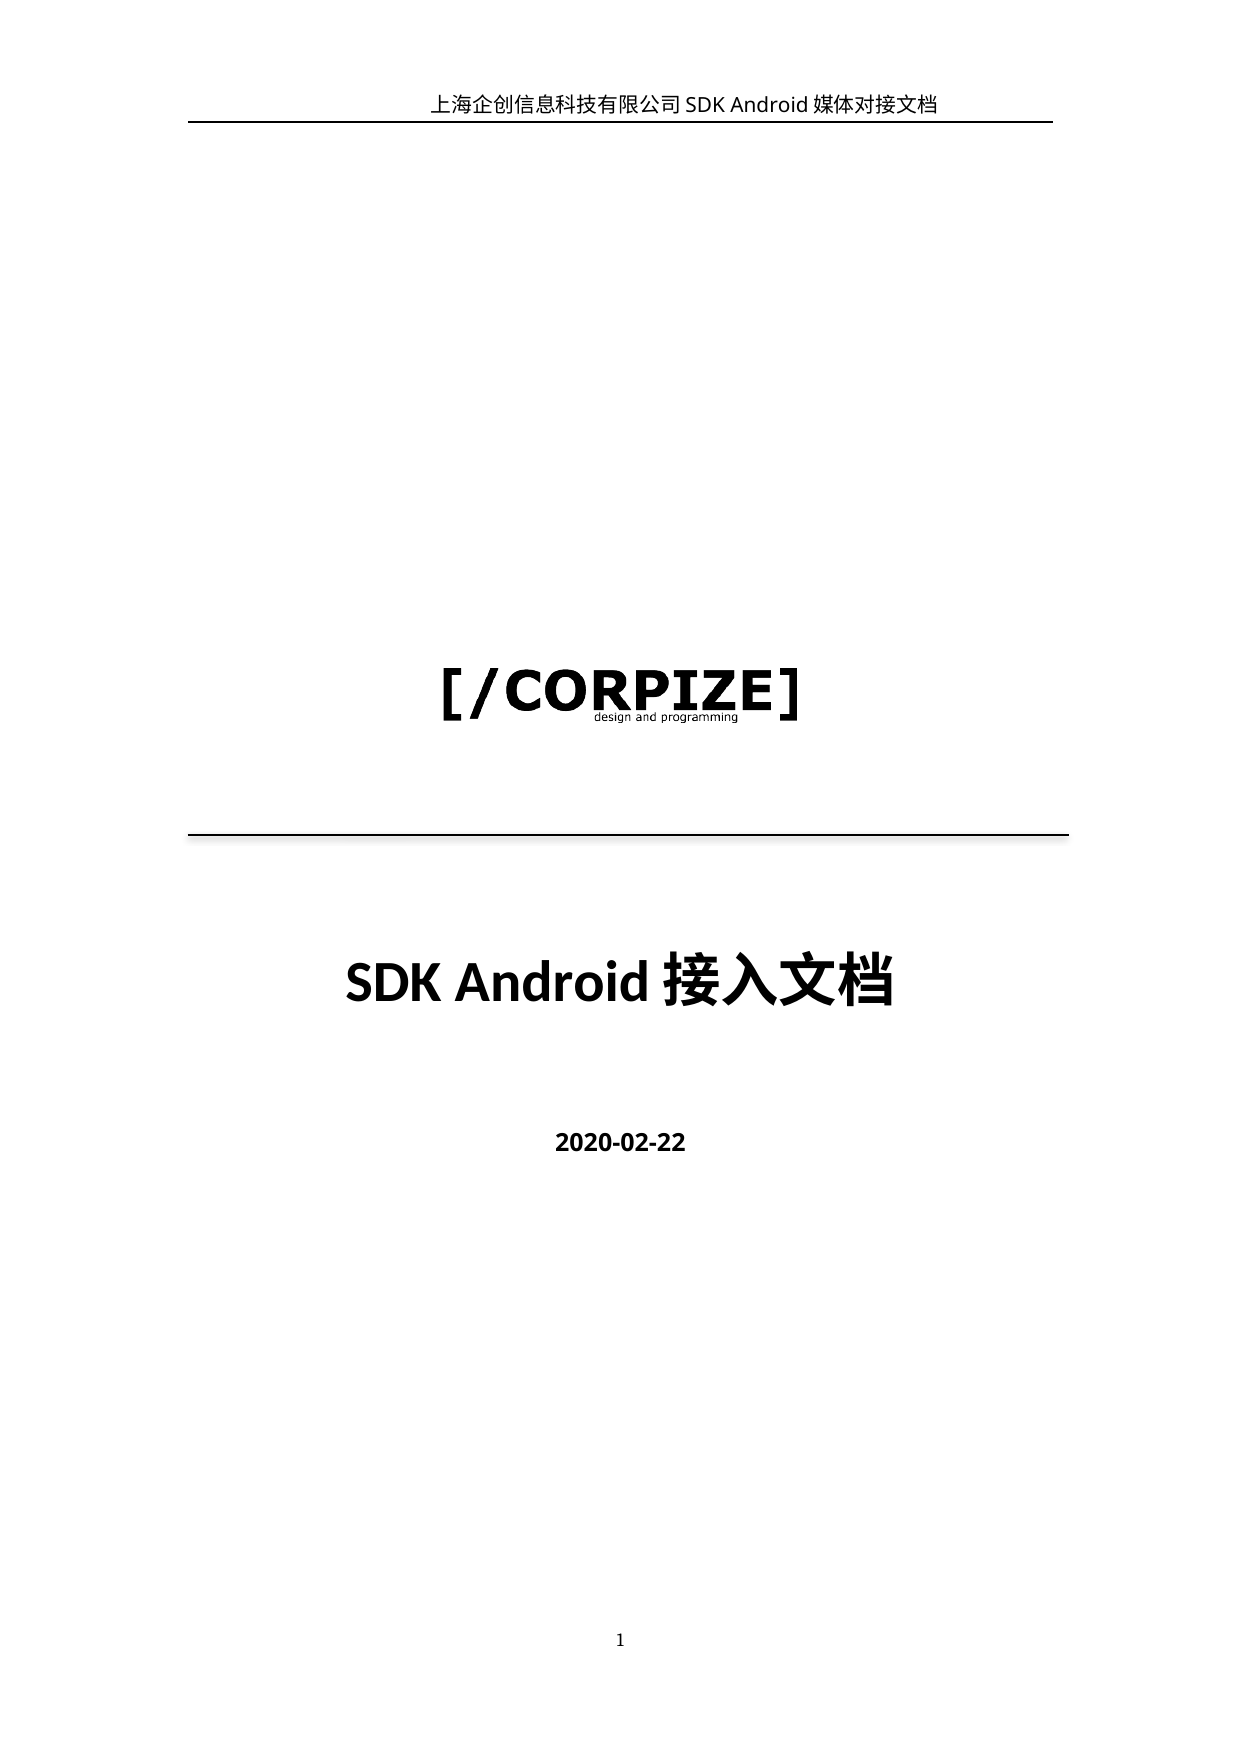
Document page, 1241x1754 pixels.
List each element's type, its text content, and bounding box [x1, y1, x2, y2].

text SDK Android接入文档 [187, 927, 1053, 1024]
picture [443, 668, 797, 723]
text 2020-02-22 [187, 1109, 1053, 1174]
